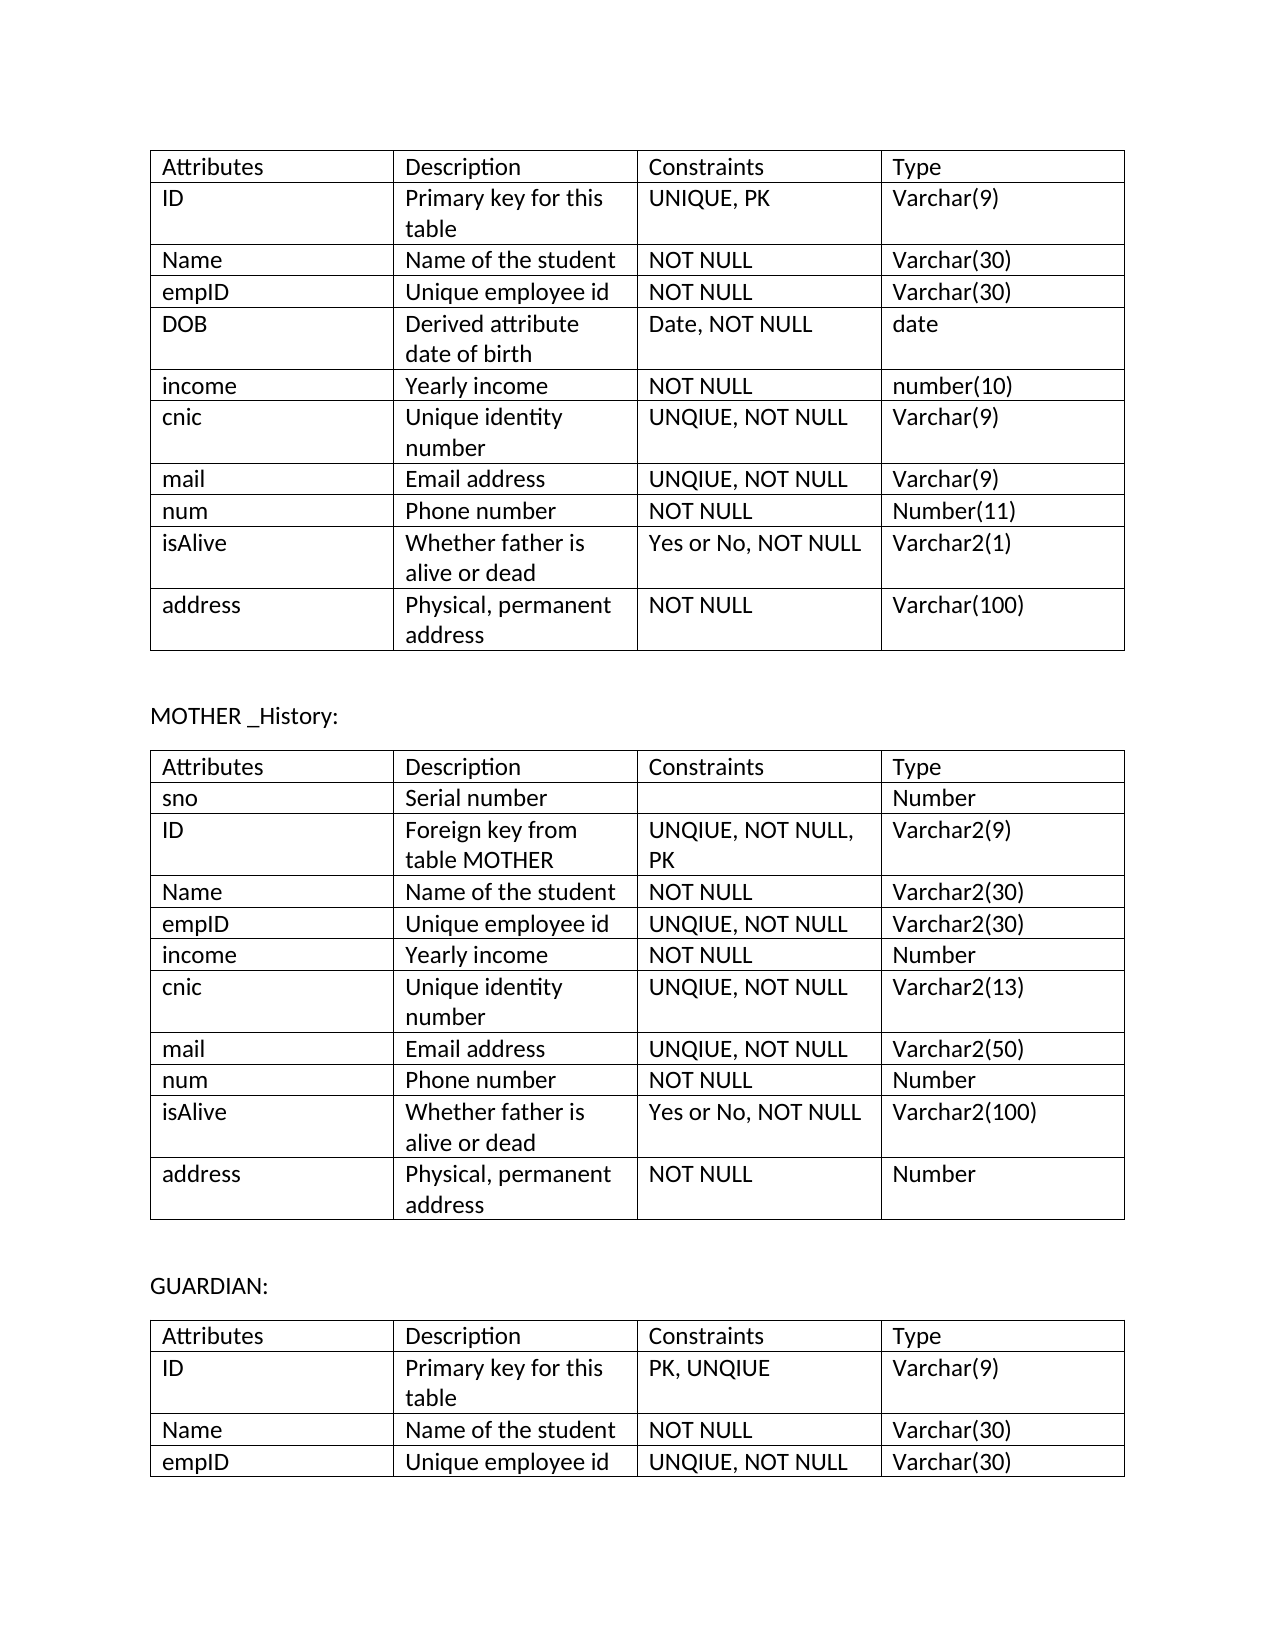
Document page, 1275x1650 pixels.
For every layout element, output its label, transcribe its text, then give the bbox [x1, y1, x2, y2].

table_cell Physical, permanent address [394, 589, 637, 650]
table_cell mail [151, 1033, 393, 1063]
table_cell sno [151, 783, 393, 813]
table_cell Yes or No, NOT NULL [638, 1096, 881, 1157]
table_cell UNQIUE, NOT NULL [638, 401, 881, 462]
table_cell UNQIUE, NOT NULL [638, 1033, 881, 1063]
table_cell Number [882, 783, 1124, 813]
table_cell mail [151, 464, 393, 494]
table_cell NOT NULL [638, 276, 881, 307]
table_header Constraints [638, 151, 881, 182]
table_cell Number(11) [882, 495, 1124, 526]
table_cell NOT NULL [638, 939, 881, 970]
table_cell Phone number [394, 495, 637, 526]
table_cell empID [151, 908, 393, 938]
table_cell Varchar(9) [882, 464, 1124, 494]
table_cell UNQIUE, NOT NULL [638, 464, 881, 494]
table_header Description [394, 751, 637, 782]
table_cell Varchar2(100) [882, 1096, 1124, 1157]
table_header Type [882, 151, 1124, 182]
table_header Constraints [638, 1321, 881, 1351]
table_cell Varchar(9) [882, 183, 1124, 244]
table_cell empID [151, 276, 393, 307]
table_header Constraints [638, 751, 881, 782]
table_cell Yearly income [394, 370, 637, 400]
table_cell Date, NOT NULL [638, 308, 881, 369]
table_cell Varchar2(30) [882, 876, 1124, 907]
table_cell [638, 783, 881, 813]
table_cell Primary key for this table [394, 1352, 637, 1413]
table_cell num [151, 1065, 393, 1095]
table_cell Varchar(30) [882, 1446, 1124, 1476]
table_cell number(10) [882, 370, 1124, 400]
table_cell PK, UNQIUE [638, 1352, 881, 1413]
table_header Attributes [151, 1321, 393, 1351]
table_cell Varchar2(30) [882, 908, 1124, 938]
table_cell Whether father is alive or dead [394, 1096, 637, 1157]
table_cell Physical, permanent address [394, 1158, 637, 1219]
table_header Attributes [151, 751, 393, 782]
table_cell address [151, 1158, 393, 1219]
table_cell Foreign key from table MOTHER [394, 814, 637, 875]
table_cell Name [151, 876, 393, 907]
table_cell Number [882, 1158, 1124, 1219]
table_cell NOT NULL [638, 1065, 881, 1095]
table_cell NOT NULL [638, 876, 881, 907]
table_cell empID [151, 1446, 393, 1476]
table_cell Phone number [394, 1065, 637, 1095]
table_cell UNQIUE, NOT NULL [638, 971, 881, 1032]
table_cell Unique employee id [394, 276, 637, 307]
table_cell UNQIUE, NOT NULL, PK [638, 814, 881, 875]
table_cell DOB [151, 308, 393, 369]
table_cell num [151, 495, 393, 526]
table_cell date [882, 308, 1124, 369]
table_cell ID [151, 183, 393, 244]
table_cell Varchar(9) [882, 1352, 1124, 1413]
table_cell Varchar2(13) [882, 971, 1124, 1032]
table_cell Number [882, 939, 1124, 970]
table_cell Varchar(30) [882, 245, 1124, 275]
table_cell Number [882, 1065, 1124, 1095]
table_cell Varchar2(50) [882, 1033, 1124, 1063]
table_cell Derived attribute date of birth [394, 308, 637, 369]
table_cell Varchar(30) [882, 276, 1124, 307]
table_cell isAlive [151, 527, 393, 588]
table_cell UNIQUE, PK [638, 183, 881, 244]
text GUARDIAN: [150, 1270, 1125, 1300]
table_cell address [151, 589, 393, 650]
table_header Description [394, 151, 637, 182]
table_cell Yes or No, NOT NULL [638, 527, 881, 588]
table_cell NOT NULL [638, 495, 881, 526]
table_cell Varchar(9) [882, 401, 1124, 462]
table_cell Name of the student [394, 876, 637, 907]
table_cell isAlive [151, 1096, 393, 1157]
table_header Type [882, 751, 1124, 782]
table_cell Unique employee id [394, 1446, 637, 1476]
table_cell Email address [394, 464, 637, 494]
table_cell Unique identity number [394, 401, 637, 462]
table_cell Serial number [394, 783, 637, 813]
table_cell NOT NULL [638, 589, 881, 650]
table_cell NOT NULL [638, 1414, 881, 1445]
table_cell Name [151, 1414, 393, 1445]
table_header Attributes [151, 151, 393, 182]
table_cell income [151, 939, 393, 970]
table_cell Varchar2(1) [882, 527, 1124, 588]
table_header Description [394, 1321, 637, 1351]
table_cell Name [151, 245, 393, 275]
table_cell Yearly income [394, 939, 637, 970]
table_cell Varchar(30) [882, 1414, 1124, 1445]
table_cell Unique identity number [394, 971, 637, 1032]
table_cell NOT NULL [638, 1158, 881, 1219]
table_cell Unique employee id [394, 908, 637, 938]
text MOTHER _History: [150, 700, 1125, 731]
table_cell ID [151, 814, 393, 875]
table_cell Name of the student [394, 245, 637, 275]
table_cell Varchar(100) [882, 589, 1124, 650]
table_cell NOT NULL [638, 370, 881, 400]
table_header Type [882, 1321, 1124, 1351]
table_cell Name of the student [394, 1414, 637, 1445]
table_cell Email address [394, 1033, 637, 1063]
table_cell Varchar2(9) [882, 814, 1124, 875]
table_cell Whether father is alive or dead [394, 527, 637, 588]
table_cell income [151, 370, 393, 400]
table_cell UNQIUE, NOT NULL [638, 1446, 881, 1476]
table_cell UNQIUE, NOT NULL [638, 908, 881, 938]
table_cell Primary key for this table [394, 183, 637, 244]
table_cell cnic [151, 971, 393, 1032]
table_cell cnic [151, 401, 393, 462]
table_cell ID [151, 1352, 393, 1413]
table_cell NOT NULL [638, 245, 881, 275]
